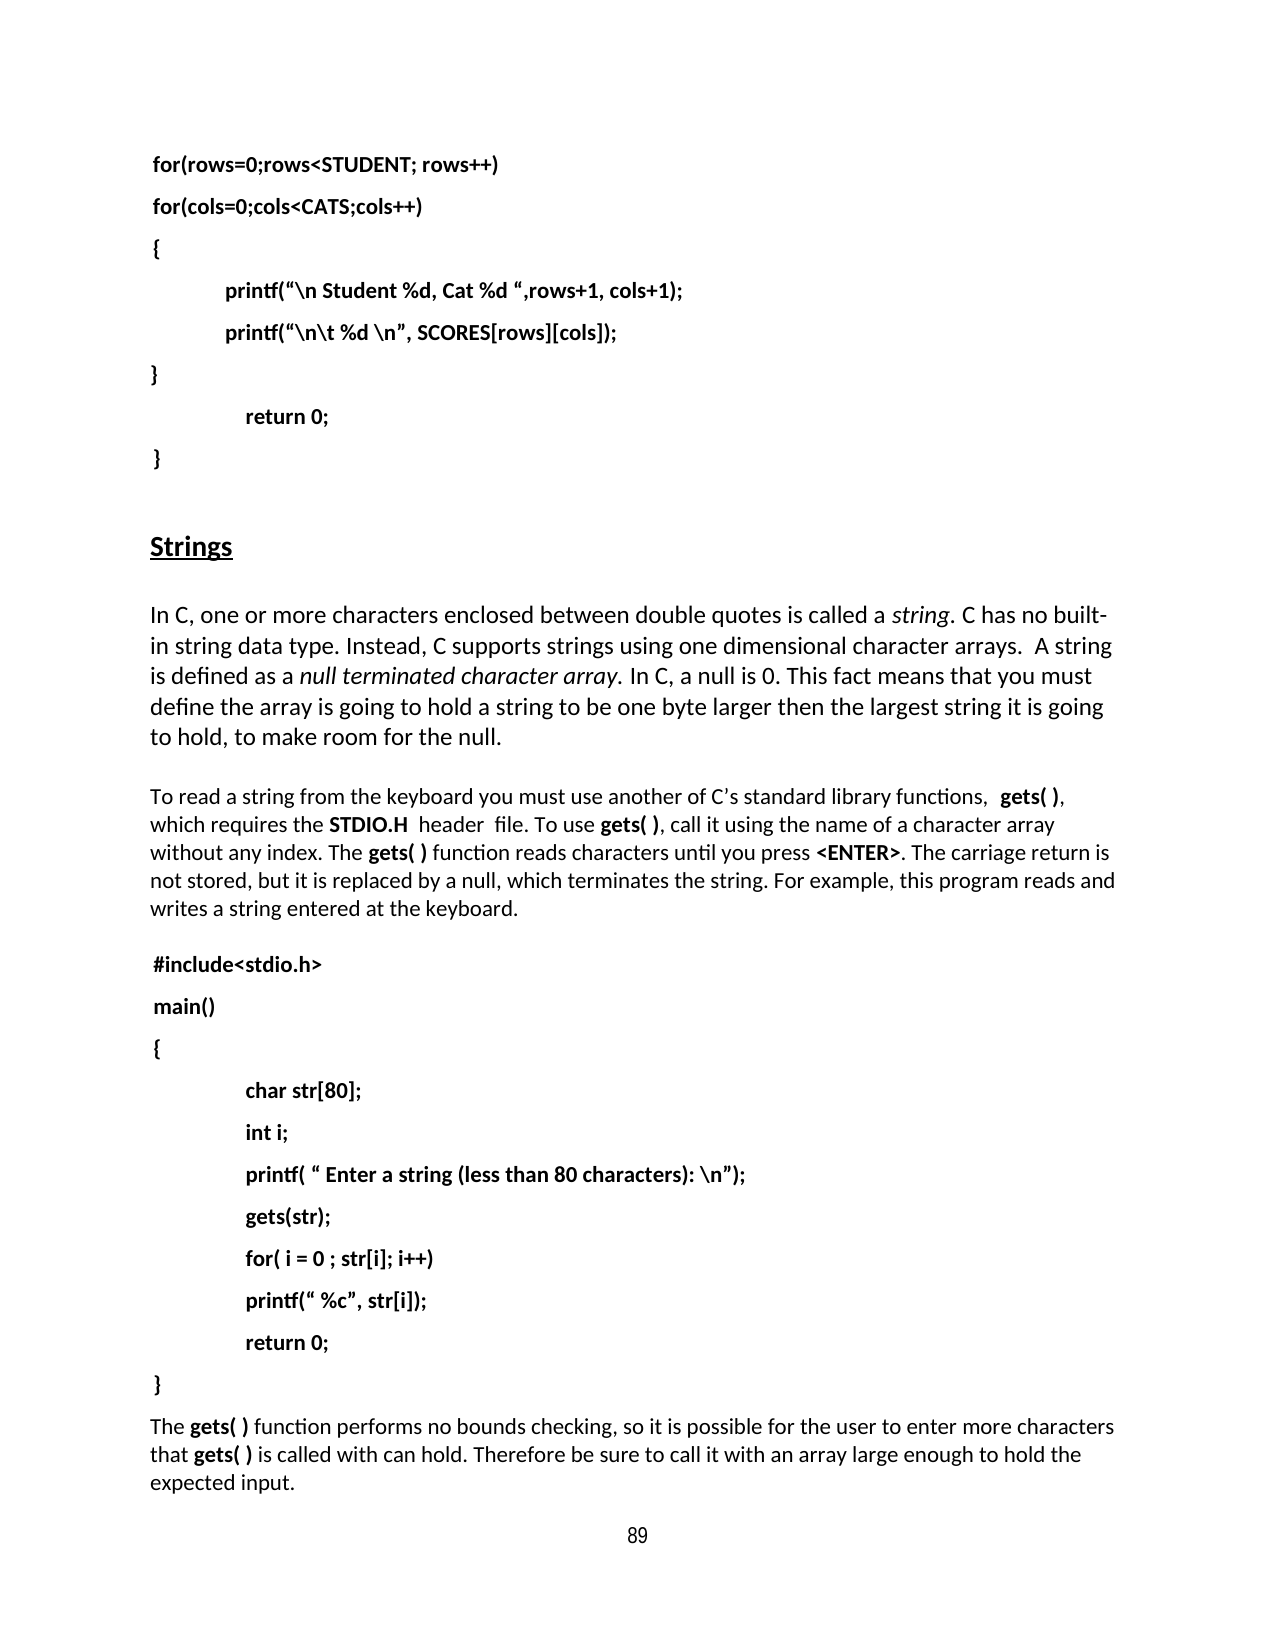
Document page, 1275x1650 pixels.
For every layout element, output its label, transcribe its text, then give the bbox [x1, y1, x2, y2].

title Strings [150, 528, 1125, 563]
text To read a string from the keyboard you must use another of C’s standard library functions, gets( ), which requires the STDIO.H header file. To use gets( ), call it using the name of a character array without any index. The gets( ) function reads characters until you press <ENTER>. The carriage return is not stored, but it is replaced by a null, which terminates the string. For example, this program reads and writes a string entered at the keyboard. [150, 782, 1125, 922]
text printf(“ %c”, str[i]); [153, 1286, 1125, 1314]
text printf(“\n\t %d \n”, SCORES[rows][cols]); [153, 318, 1125, 346]
text return 0; [153, 1328, 1125, 1356]
text #include<stdio.h> [153, 951, 1125, 978]
text printf( “ Enter a string (less than 80 characters): \n”); [153, 1160, 1125, 1188]
text for(rows=0;rows<STUDENT; rows++) [153, 150, 1125, 178]
text } [153, 444, 1125, 472]
subtitle In C, one or more characters enclosed between double quotes is called a string. C has no built-in string data type. Instead, C supports strings using one dimensional character arrays. A string is defined as a null terminated character array. In C, a null is 0. This fact means that you must define the array is going to hold a string to be one byte larger then the largest string it is going to hold, to make room for the null. [150, 599, 1125, 752]
text return 0; [150, 402, 1125, 430]
text for(cols=0;cols<CATS;cols++) [153, 192, 1125, 220]
text The gets( ) function performs no bounds checking, so it is possible for the user to enter more characters that gets( ) is called with can hold. Therefore be sure to call it with an array large enough to hold the expected input. [150, 1412, 1125, 1496]
text printf(“\n Student %d, Cat %d “,rows+1, cols+1); [153, 276, 1125, 304]
text { [153, 1034, 1125, 1062]
text { [153, 234, 1125, 262]
text } [150, 360, 1125, 388]
text main() [153, 992, 1125, 1021]
text for( i = 0 ; str[i]; i++) [153, 1244, 1125, 1272]
text int i; [153, 1118, 1125, 1146]
text gets(str); [153, 1202, 1125, 1230]
text char str[80]; [153, 1076, 1125, 1104]
text } [153, 1370, 1125, 1398]
